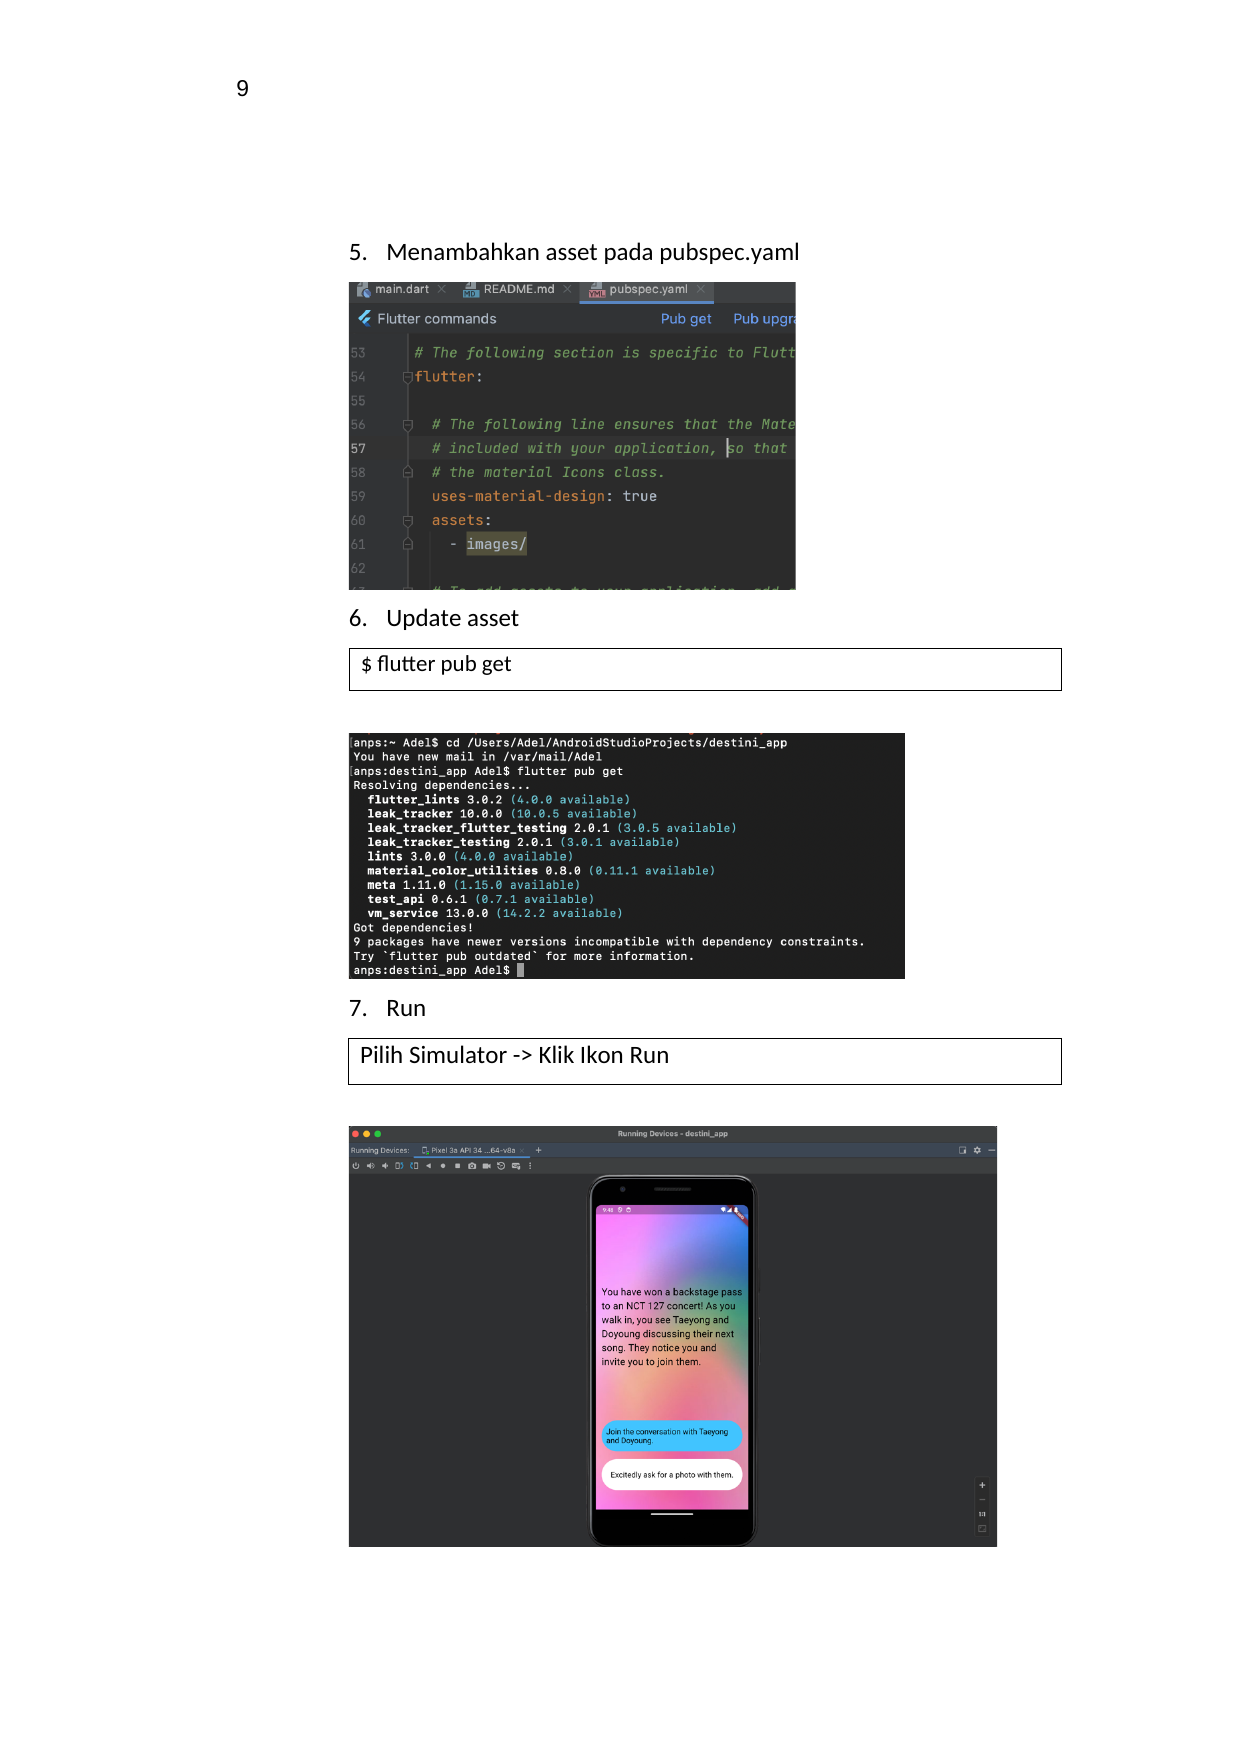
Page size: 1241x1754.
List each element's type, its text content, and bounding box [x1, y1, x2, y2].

table_header Pilih Simulator -> Klik Ikon Run [349, 1039, 1061, 1084]
picture [348, 733, 905, 979]
picture [348, 1126, 998, 1547]
list Menambahkan asset pada pubspec.yaml [349, 236, 1063, 267]
list Update asset [349, 602, 1063, 633]
table_header $ flutter pub get [350, 649, 1061, 690]
picture [348, 282, 796, 590]
list Run [349, 992, 1063, 1023]
